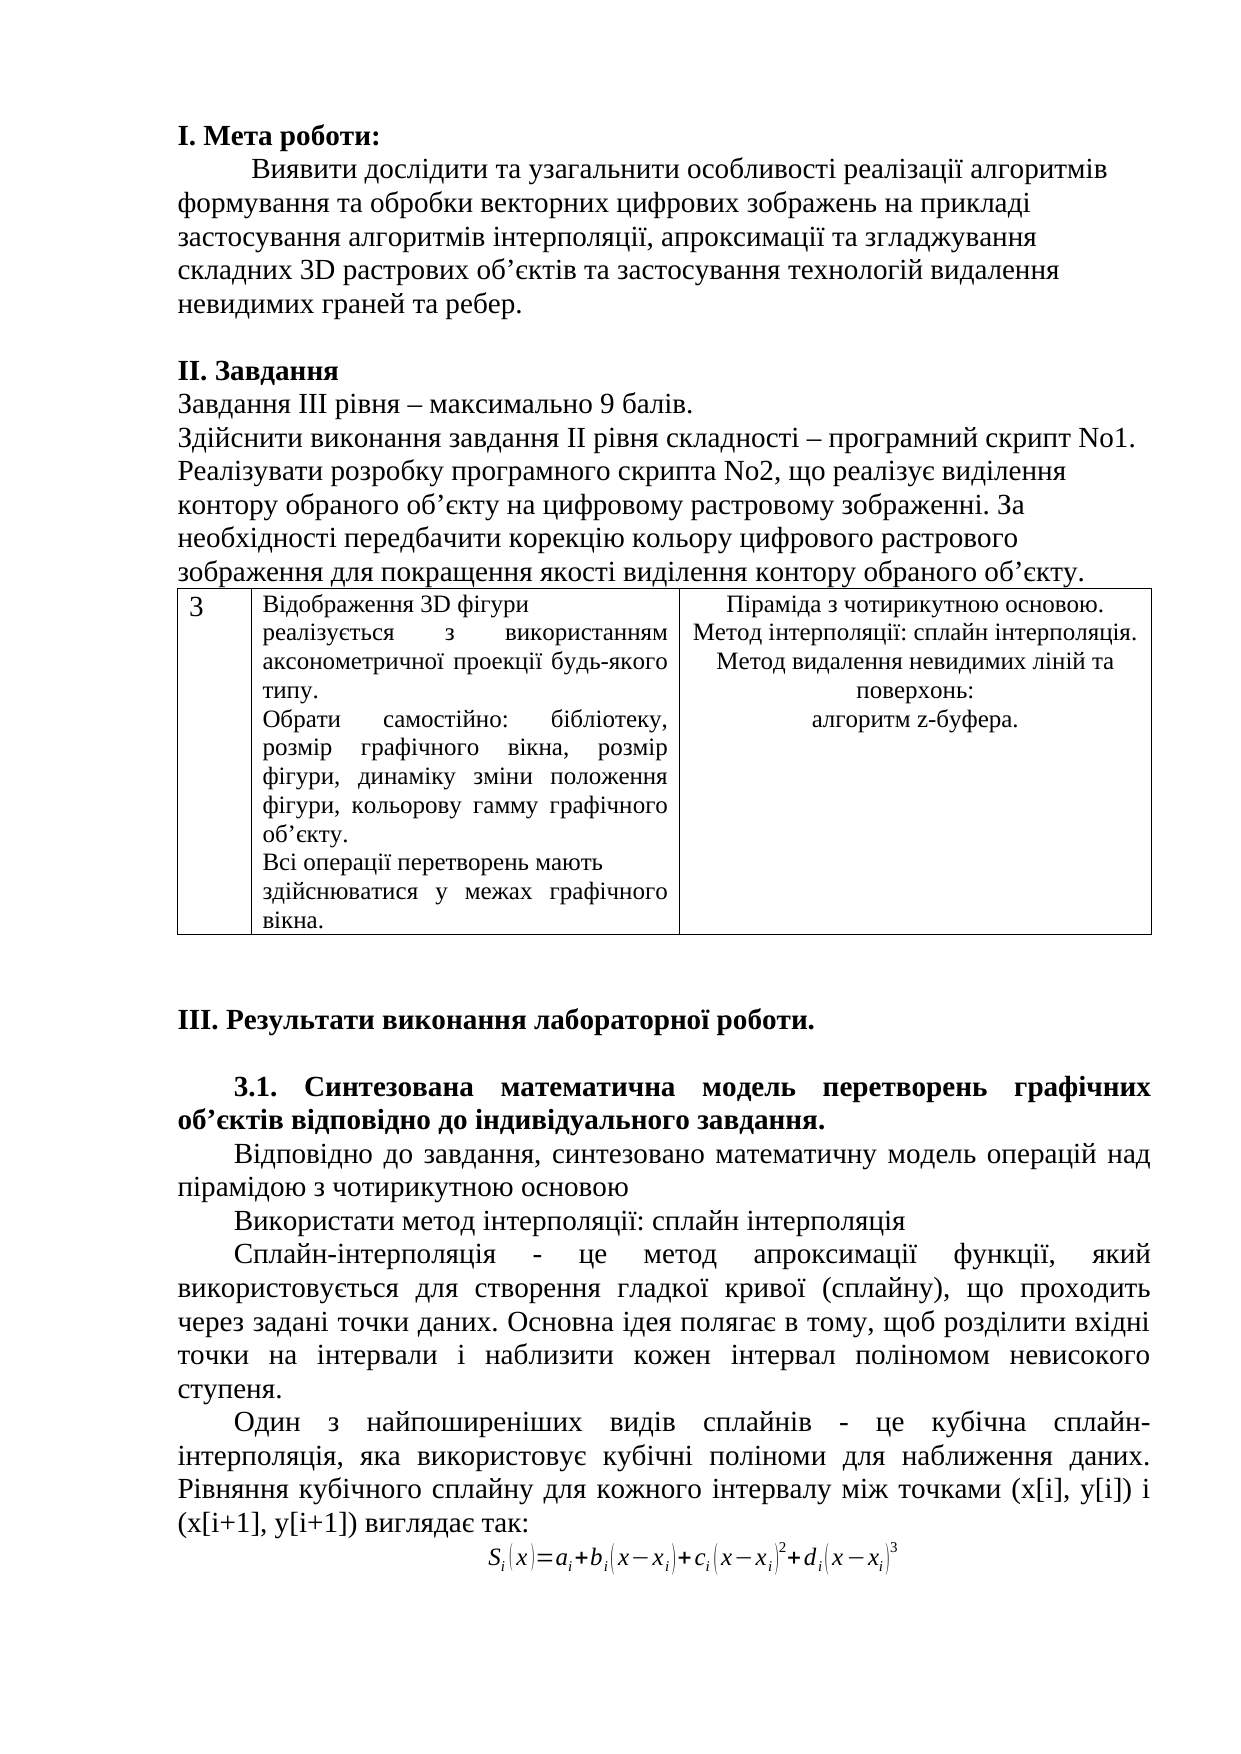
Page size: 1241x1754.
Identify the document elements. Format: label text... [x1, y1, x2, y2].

text Реалізувати розробку програмного скрипта No2, що реалізує виділення контору обраного об’єкту на цифровому растровому зображенні. За необхідності передбачити корекцію кольору цифрового растрового зображення для покращення якості виділення контору обраного об’єкту. [177, 453, 1152, 588]
table_header Піраміда з чотирикутною основою. Метод інтерполяції: сплайн інтерполяція. Метод видалення невидимих ліній та поверхонь: алгоритм z-буфера. [680, 589, 1151, 934]
table_header Відображення 3D фігури реалізується з використанням аксонометричної проекції будь-якого типу. Обрати самостійно: бібліотеку, розмір графічного вікна, розмір фігури, динаміку зміни положення фігури, кольорову гамму графічного об’єкту. Всі операції перетворень мають здійснюватися у межах графічного вікна. [252, 589, 679, 934]
text Завдання ІІІ рівня – максимально 9 балів. [177, 386, 1152, 420]
text Здійснити виконання завдання ІІ рівня складності – програмний скрипт No1. [177, 420, 1152, 453]
text Використати метод інтерполяції: сплайн інтерполяція [177, 1203, 1152, 1237]
text ІІ. Завдання [177, 353, 1152, 386]
text Один з найпоширеніших видів сплайнів - це кубічна сплайн-інтерполяція, яка використовує кубічні поліноми для наближення даних. Рівняння кубічного сплайну для кожного інтервалу між точками (x[i], y[i]) і (x[i+1], y[i+1]) виглядає так: [177, 1404, 1152, 1538]
text 3.1. Синтезована математична модель перетворень графічних об’єктів відповідно до індивідуального завдання. [177, 1069, 1152, 1136]
text ІІІ. Результати виконання лабораторної роботи. [177, 1002, 1152, 1035]
table_header 3 [178, 589, 251, 934]
text Виявити дослідити та узагальнити особливості реалізації алгоритмів формування та обробки векторних цифрових зображень на прикладі застосування алгоритмів інтерполяції, апроксимації та згладжування складних 3D растрових об’єктів та застосування технологій видалення невидимих граней та ребер. [177, 152, 1152, 319]
text Відповідно до завдання, синтезовано математичну модель операцій над пірамідою з чотирикутною основою [177, 1136, 1152, 1203]
text І. Мета роботи: [177, 118, 1152, 152]
text Сплайн-інтерполяція - це метод апроксимації функції, який використовується для створення гладкої кривої (сплайну), що проходить через задані точки даних. Основна ідея полягає в тому, щоб розділити вхідні точки на інтервали і наблизити кожен інтервал поліномом невисокого ступеня. [177, 1237, 1152, 1404]
